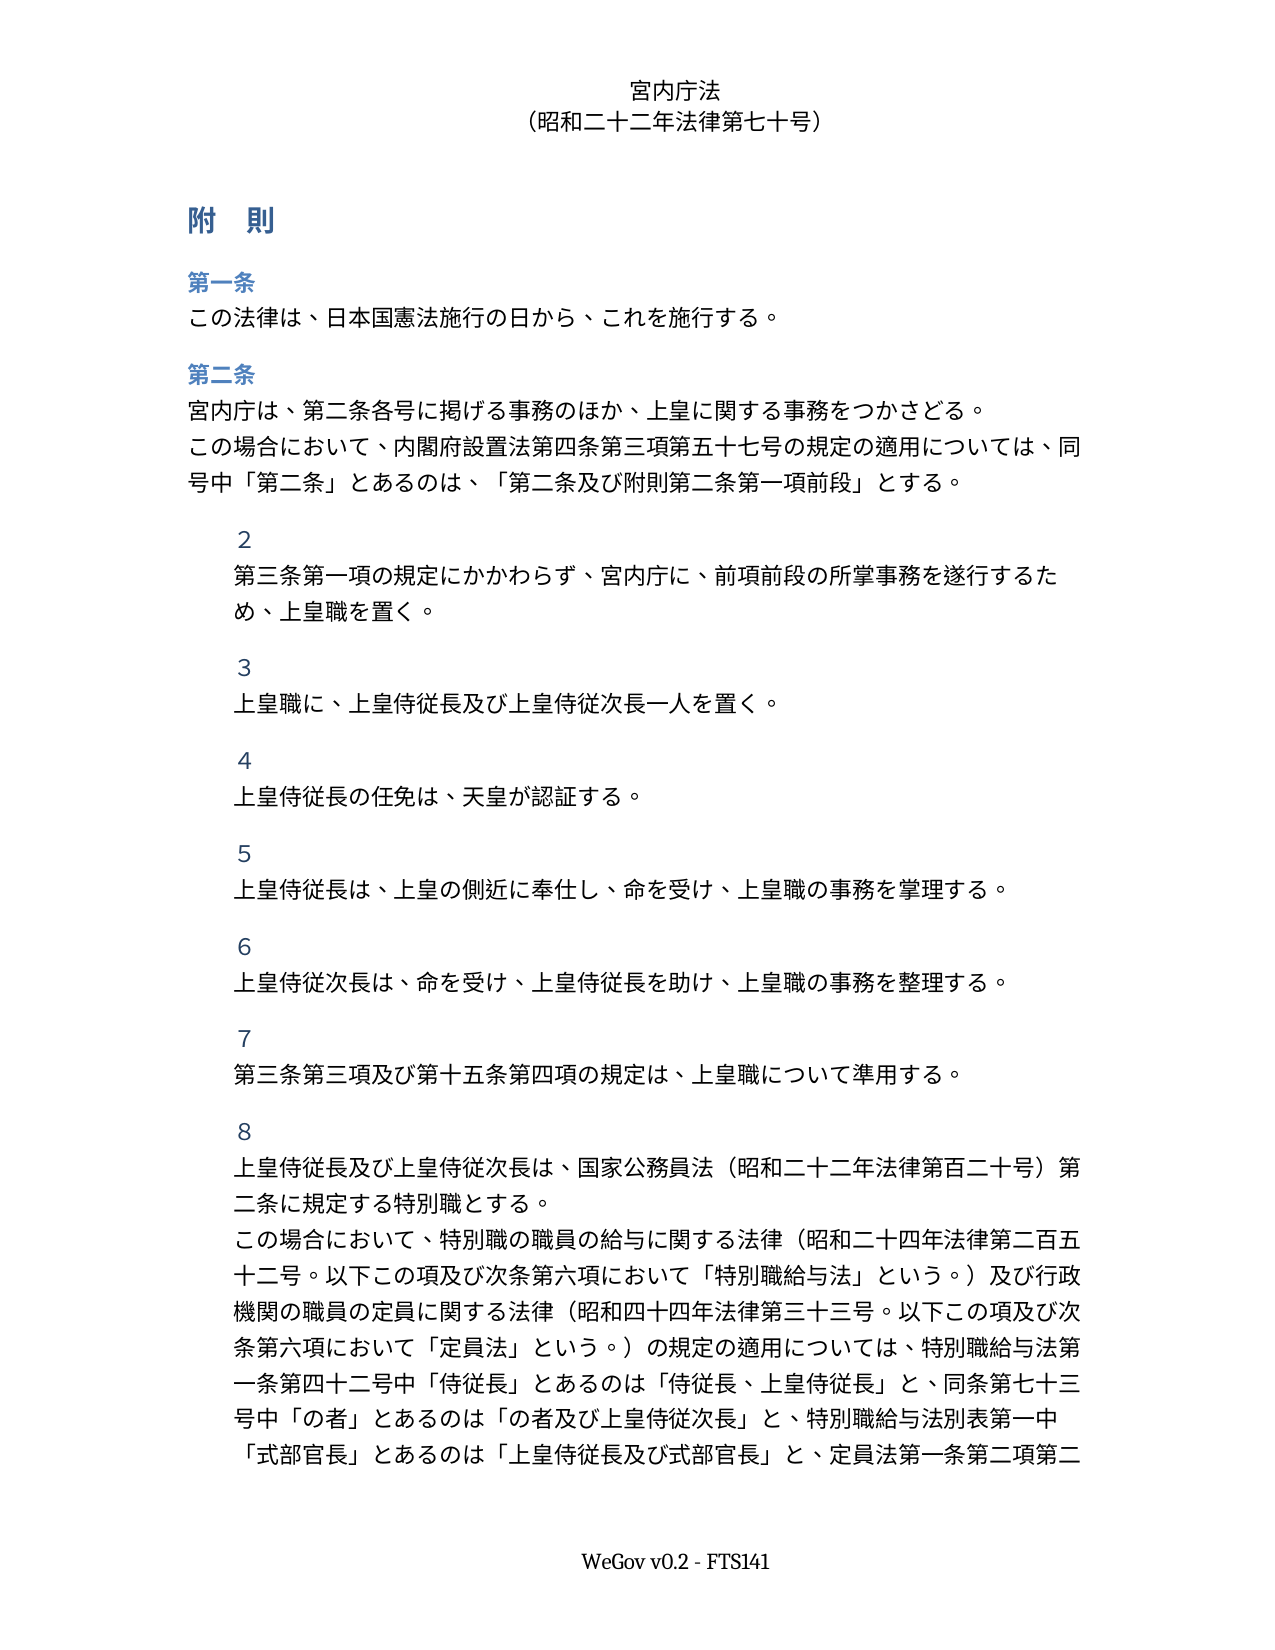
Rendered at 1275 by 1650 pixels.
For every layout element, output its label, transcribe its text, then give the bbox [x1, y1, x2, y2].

subtitle ７ [233, 1023, 1087, 1054]
text 上皇職に、上皇侍従長及び上皇侍従次長一人を置く。 [233, 688, 1087, 719]
text 第三条第三項及び第十五条第四項の規定は、上皇職について準用する。 [233, 1059, 1087, 1090]
text 上皇侍従長の任免は、天皇が認証する。 [233, 781, 1087, 812]
subtitle ８ [233, 1116, 1087, 1147]
text 上皇侍従長は、上皇の側近に奉仕し、命を受け、上皇職の事務を掌理する。 [233, 874, 1087, 905]
subtitle 第二条 [187, 359, 1087, 390]
subtitle ３ [233, 652, 1087, 684]
subtitle 第一条 [187, 266, 1087, 298]
subtitle ６ [233, 931, 1087, 962]
subtitle ４ [233, 745, 1087, 776]
text この法律は、日本国憲法施行の日から、これを施行する。 [187, 302, 1087, 334]
subtitle ５ [233, 838, 1087, 869]
subtitle ２ [233, 524, 1087, 555]
text 宮内庁は、第二条各号に掲げる事務のほか、上皇に関する事務をつかさどる。 この場合において、内閣府設置法第四条第三項第五十七号の規定の適用については、同号中「第二条」とあるのは、「第二条及び附則第二条第一項前段」とする。 [187, 395, 1087, 498]
subtitle 附 則 [187, 200, 1087, 240]
text 第三条第一項の規定にかかわらず、宮内庁に、前項前段の所掌事務を遂行するため、上皇職を置く。 [233, 560, 1087, 627]
text 上皇侍従次長は、命を受け、上皇侍従長を助け、上皇職の事務を整理する。 [233, 966, 1087, 998]
